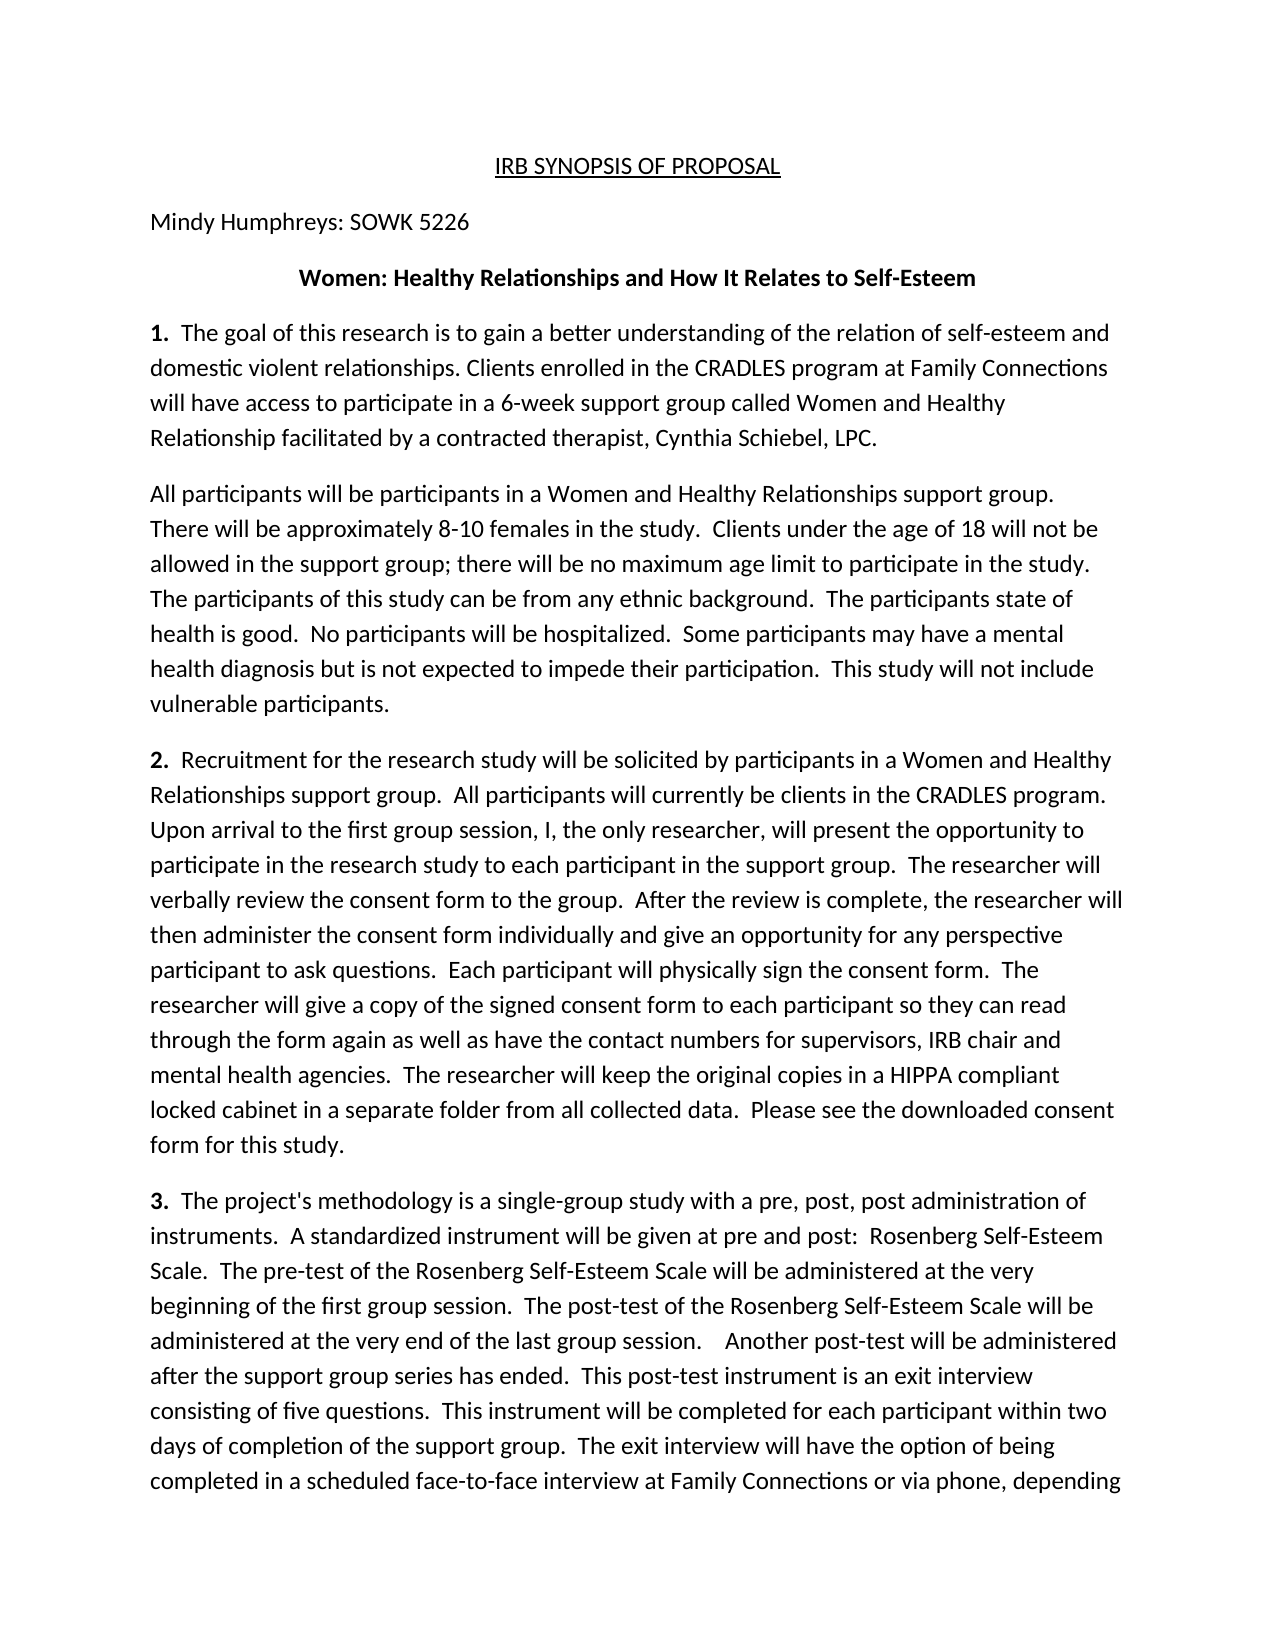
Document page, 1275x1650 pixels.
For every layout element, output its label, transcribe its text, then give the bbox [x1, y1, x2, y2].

text IRB SYNOPSIS OF PROPOSAL [150, 150, 1125, 181]
text 1. The goal of this research is to gain a better understanding of the relation of self-esteem and domestic violent relationships. Clients enrolled in the CRADLES program at Family Connections will have access to participate in a 6-week support group called Women and Healthy Relationship facilitated by a contracted therapist, Cynthia Schiebel, LPC. [150, 317, 1125, 453]
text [150, 1185, 1125, 1496]
text Mindy Humphreys: SOWK 5226 [150, 206, 1125, 236]
text Women: Healthy Relationships and How It Relates to Self-Esteem [150, 262, 1125, 292]
text 2. Recruitment for the research study will be solicited by participants in a Women and Healthy Relationships support group. All participants will currently be clients in the CRADLES program. Upon arrival to the first group session, I, the only researcher, will present the opportunity to participate in the research study to each participant in the support group. The researcher will verbally review the consent form to the group. After the review is complete, the researcher will then administer the consent form individually and give an opportunity for any perspective participant to ask questions. Each participant will physically sign the consent form. The researcher will give a copy of the signed consent form to each participant so they can read through the form again as well as have the contact numbers for supervisors, IRB chair and mental health agencies. The researcher will keep the original copies in a HIPPA compliant locked cabinet in a separate folder from all collected data. Please see the downloaded consent form for this study. [150, 744, 1125, 1160]
text All participants will be participants in a Women and Healthy Relationships support group. There will be approximately 8-10 females in the study. Clients under the age of 18 will not be allowed in the support group; there will be no maximum age limit to participate in the study. The participants of this study can be from any ethnic background. The participants state of health is good. No participants will be hospitalized. Some participants may have a mental health diagnosis but is not expected to impede their participation. This study will not include vulnerable participants. [150, 478, 1125, 719]
